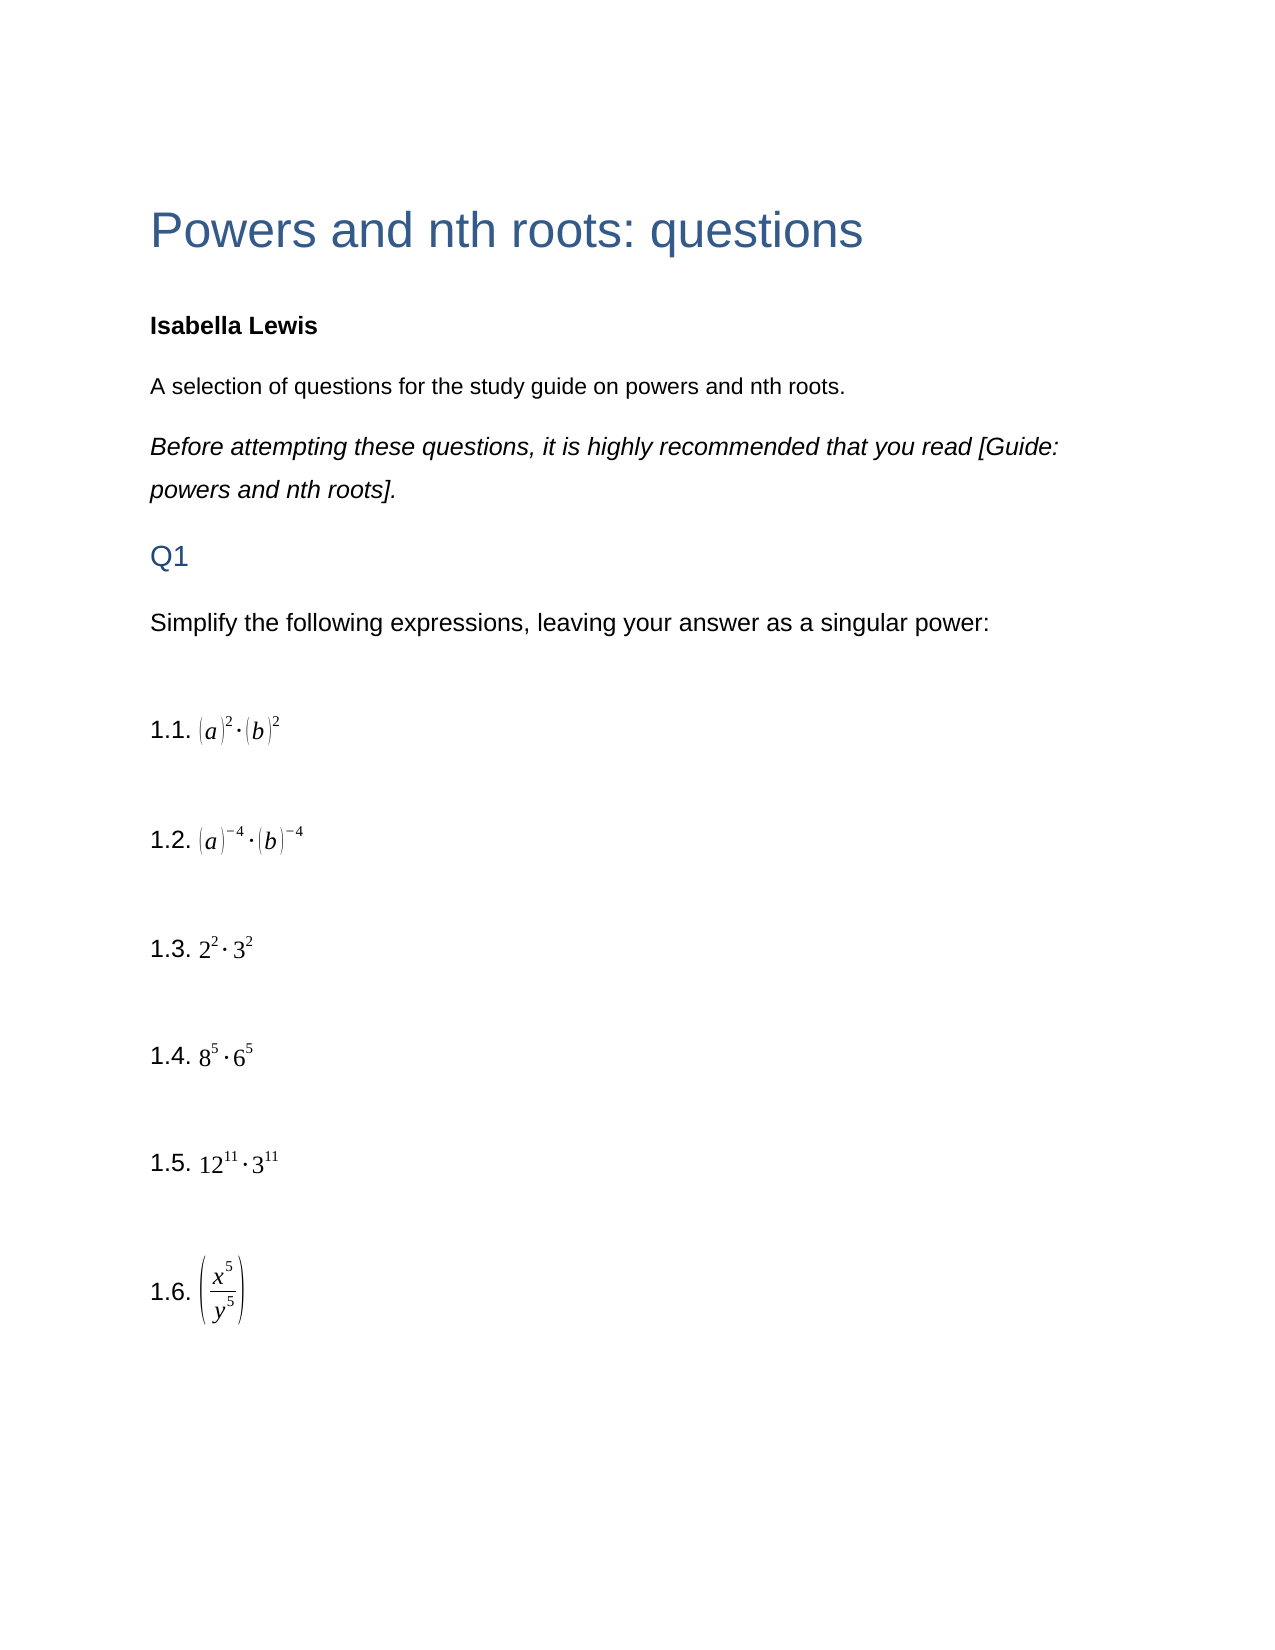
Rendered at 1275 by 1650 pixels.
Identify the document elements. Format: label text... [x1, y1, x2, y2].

text 1.6. [150, 1255, 1125, 1371]
subtitle Q1 [150, 539, 1125, 572]
text 1.1. [150, 713, 1125, 789]
text A selection of questions for the study guide on powers and nth roots. [150, 373, 1125, 400]
title Powers and nth roots: questions [150, 200, 1125, 257]
text 1.5. [150, 1147, 1125, 1222]
text 1.3. [150, 932, 1125, 1007]
text Isabella Lewis [150, 311, 1125, 340]
text Simplify the following expressions, leaving your answer as a singular power: [150, 608, 1125, 679]
text 1.4. [150, 1040, 1125, 1114]
text 1.2. [150, 823, 1125, 899]
text Before attempting these questions, it is highly recommended that you read [Guide: powers and nth roots]. [150, 432, 1125, 503]
